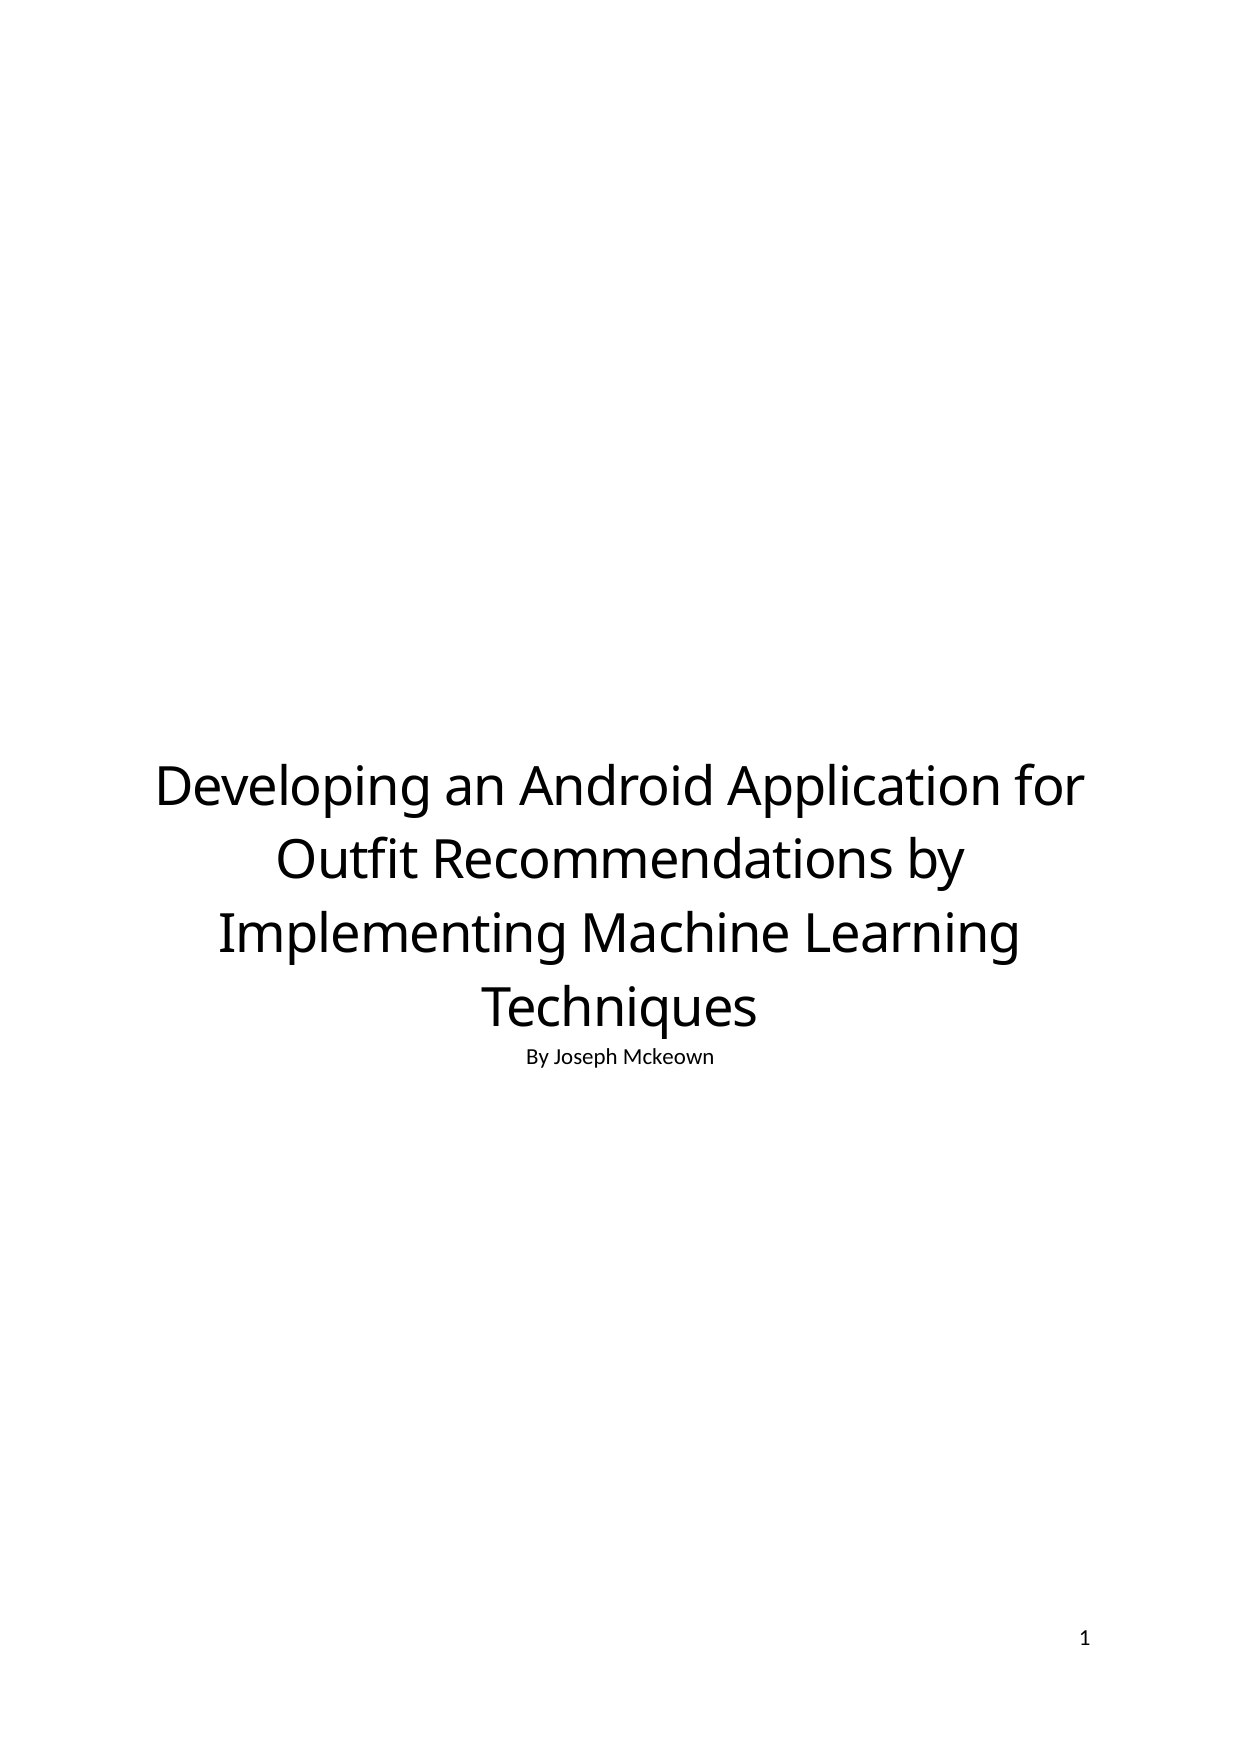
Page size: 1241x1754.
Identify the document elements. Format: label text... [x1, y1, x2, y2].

title Developing an Android Application for Outfit Recommendations by Implementing Machine Learning Techniques [150, 747, 1090, 1042]
text By Joseph Mckeown [150, 1042, 1090, 1070]
